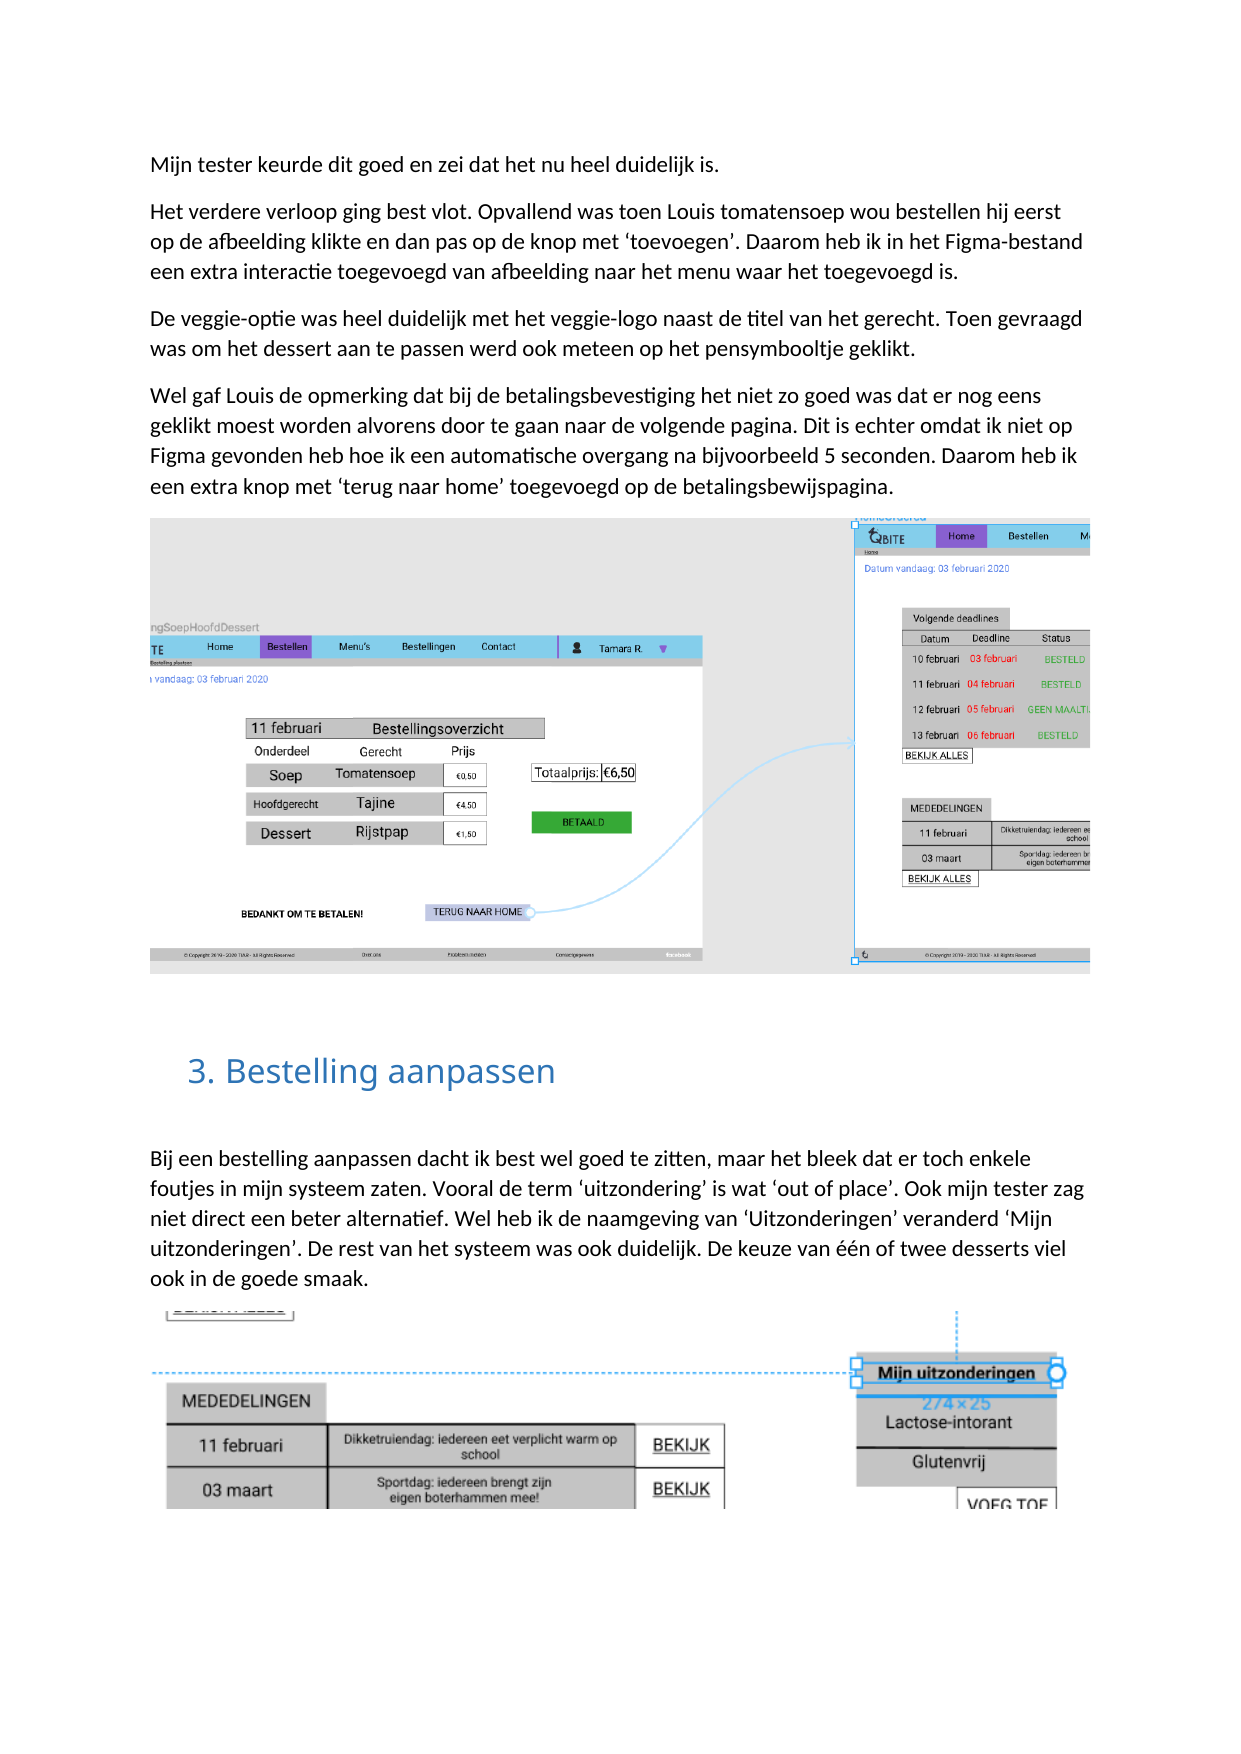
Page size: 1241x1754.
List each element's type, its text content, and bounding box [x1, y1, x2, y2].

picture [150, 1311, 1091, 1509]
text Wel gaf Louis de opmerking dat bij de betalingsbevestiging het niet zo goed was dat er nog eens geklikt moest worden alvorens door te gaan naar de volgende pagina. Dit is echter omdat ik niet op Figma gevonden heb hoe ik een automatische overgang na bijvoorbeeld 5 seconden. Daarom heb ik een extra knop met ‘terug naar home’ toegevoegd op de betalingsbewijspagina. [150, 381, 1090, 500]
subtitle Bestelling aanpassen [187, 1048, 1090, 1093]
text De veggie-optie was heel duidelijk met het veggie-logo naast de titel van het gerecht. Toen gevraagd was om het dessert aan te passen werd ook meteen op het pensymbooltje geklikt. [150, 304, 1090, 362]
text Het verdere verloop ging best vlot. Opvallend was toen Louis tomatensoep wou bestellen hij eerst op de afbeelding klikte en dan pas op de knop met ‘toevoegen’. Daarom heb ik in het Figma-bestand een extra interactie toegevoegd van afbeelding naar het menu waar het toegevoegd is. [150, 197, 1090, 285]
text Mijn tester keurde dit goed en zei dat het nu heel duidelijk is. [150, 150, 1090, 178]
text Bij een bestelling aanpassen dacht ik best wel goed te zitten, maar het bleek dat er toch enkele foutjes in mijn systeem zaten. Vooral de term ‘uitzondering’ is wat ‘out of place’. Ook mijn tester zag niet direct een beter alternatief. Wel heb ik de naamgeving van ‘Uitzonderingen’ veranderd ‘Mijn uitzonderingen’. De rest van het systeem was ook duidelijk. De keuze van één of twee desserts viel ook in de goede smaak. [150, 1144, 1090, 1292]
picture [150, 518, 1091, 974]
